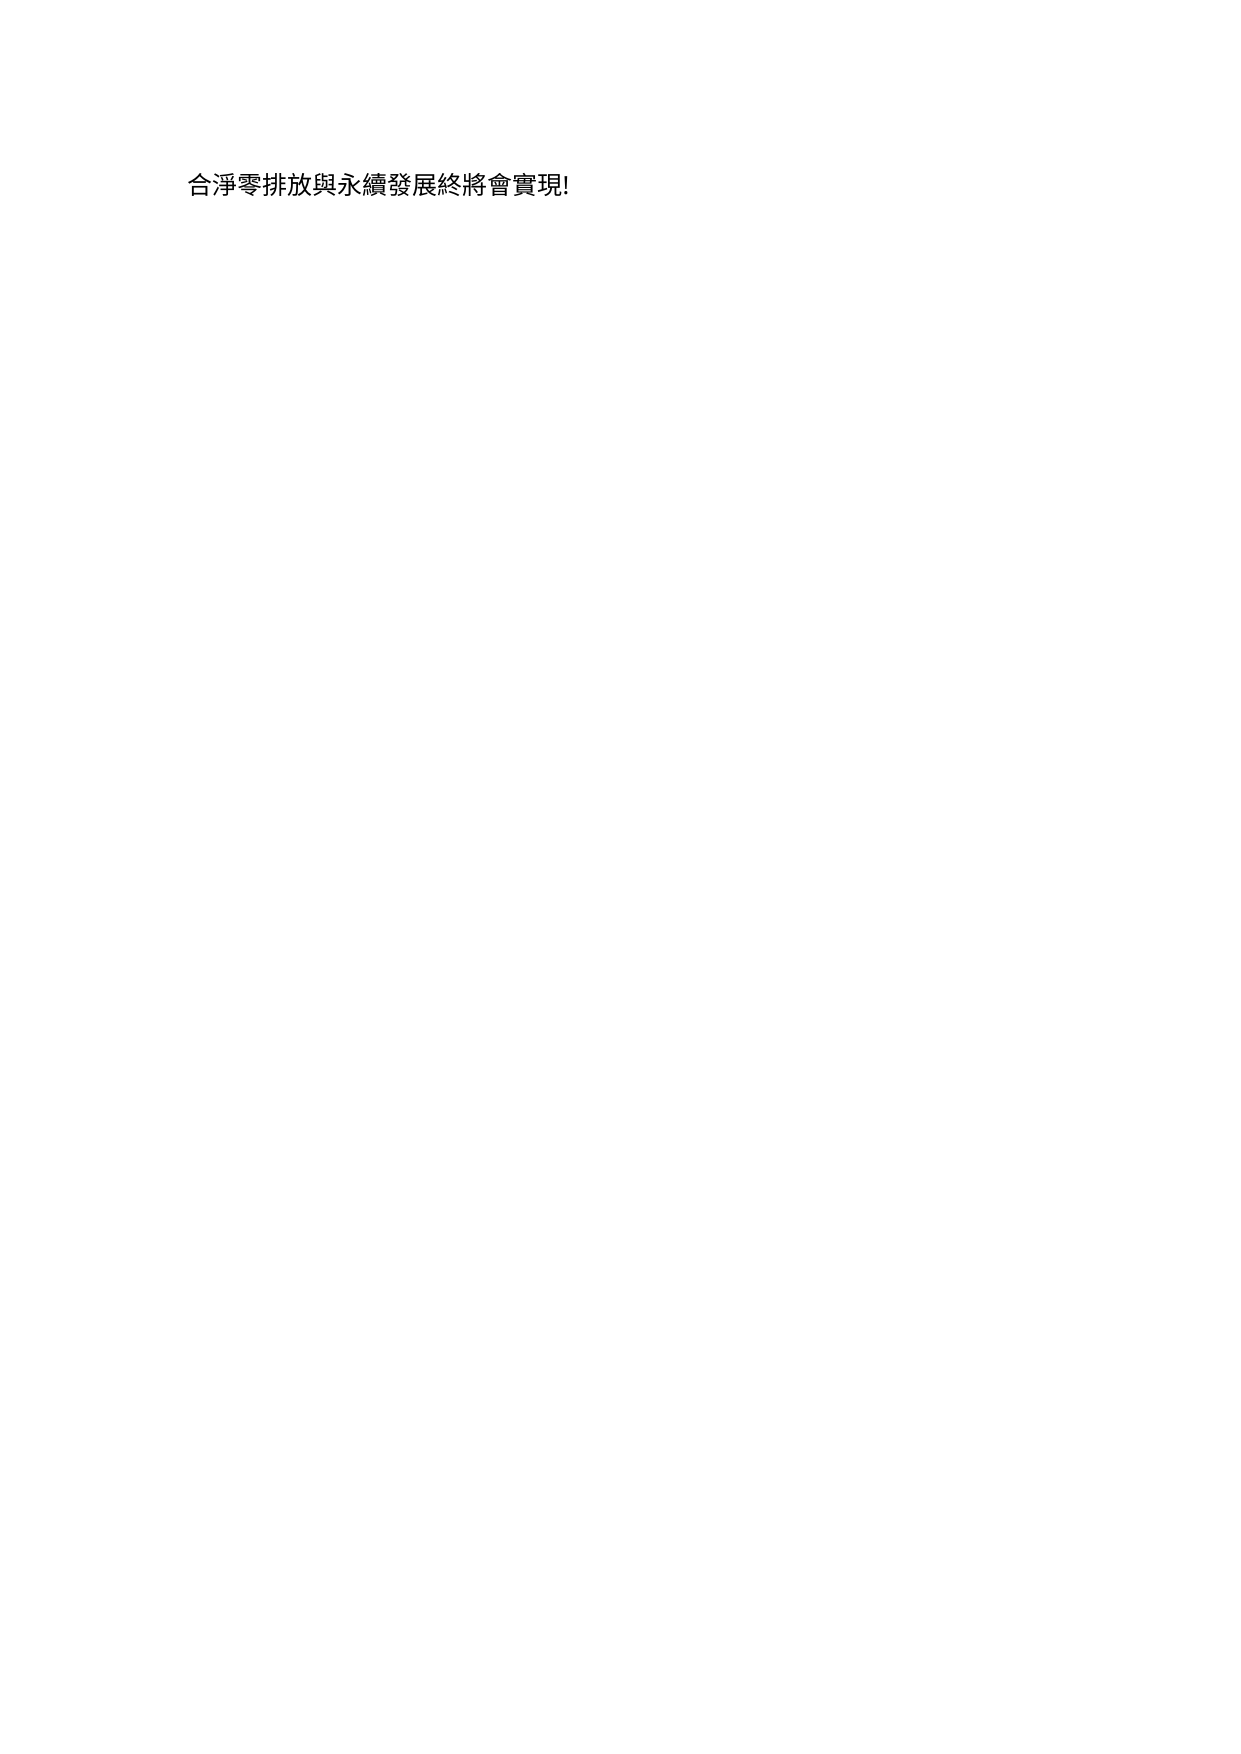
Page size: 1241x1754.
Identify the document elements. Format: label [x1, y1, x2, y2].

text [187, 164, 1053, 202]
